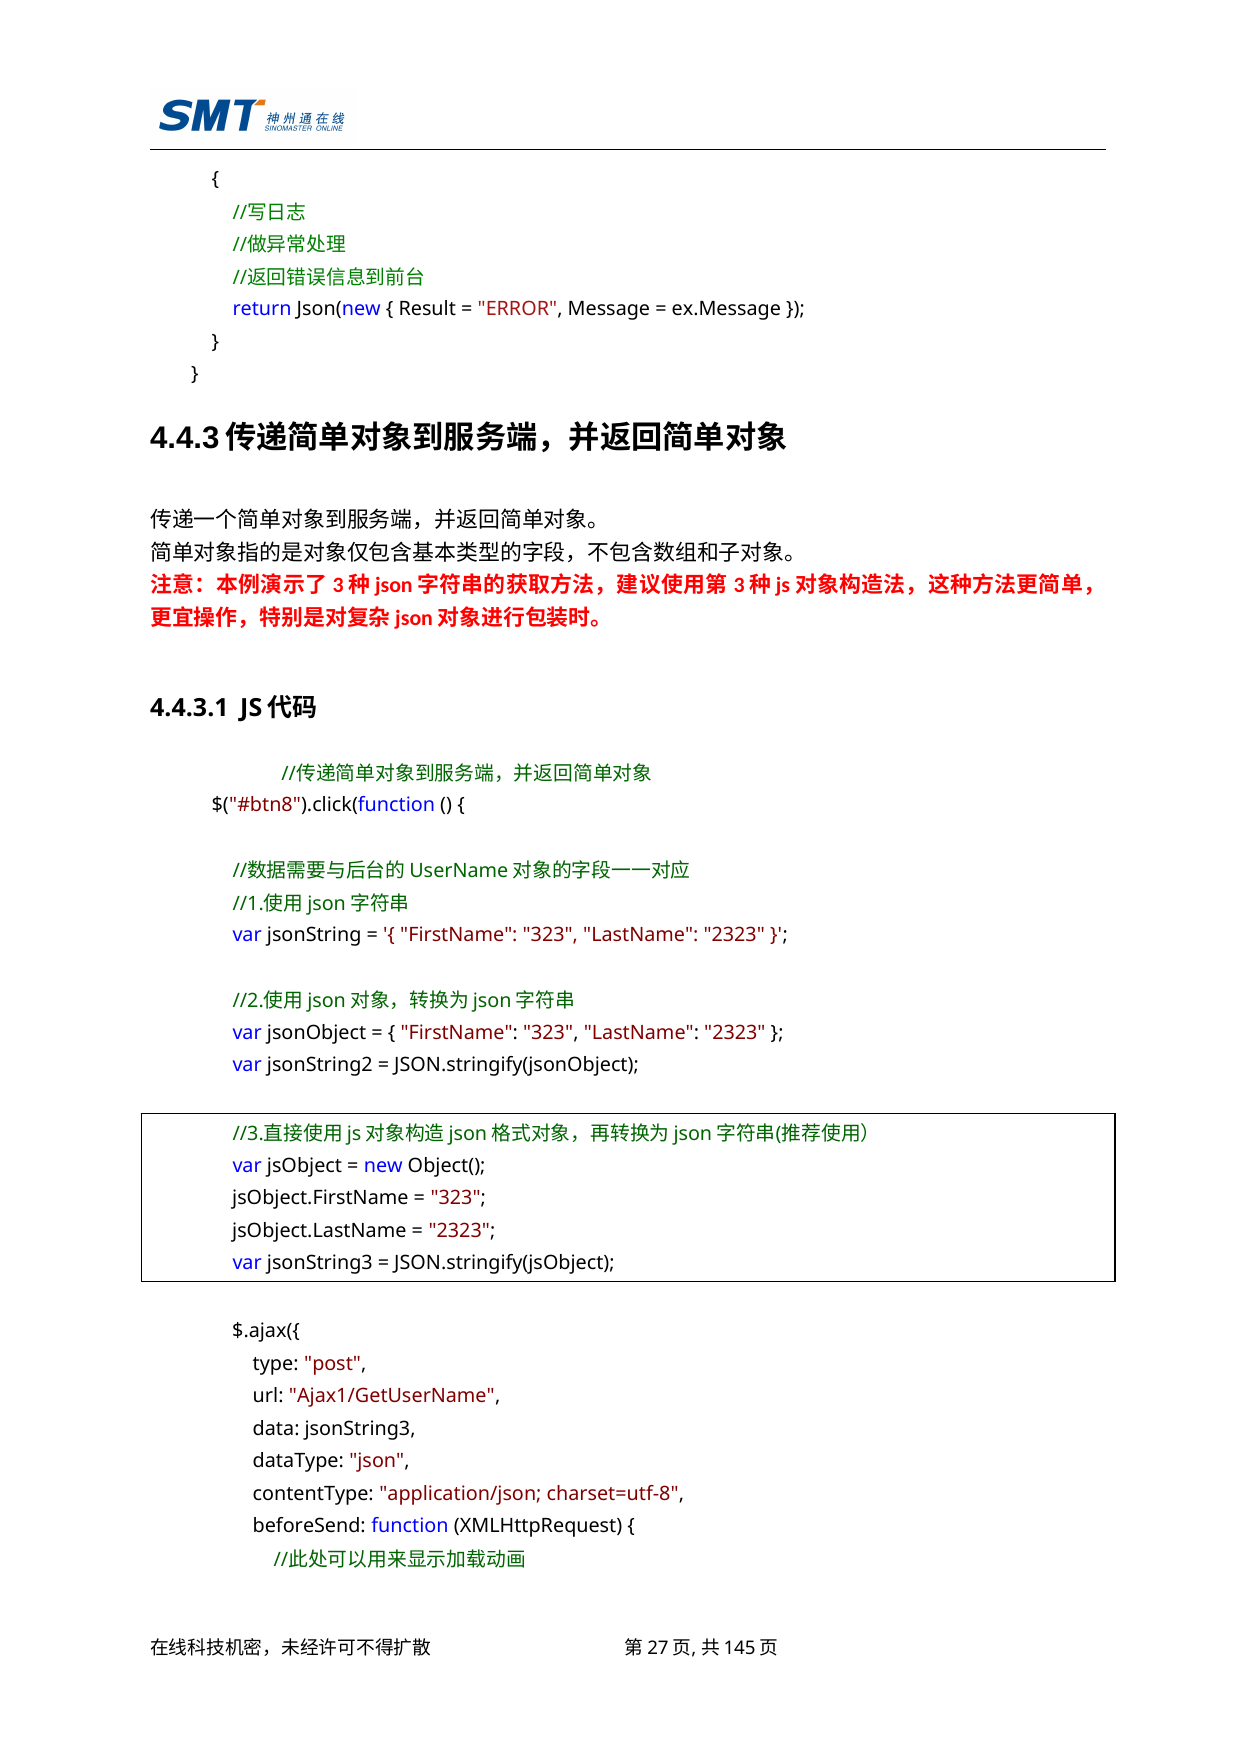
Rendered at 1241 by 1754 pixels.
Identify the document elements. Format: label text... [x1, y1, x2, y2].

text var jsonObject = { "FirstName": "323", "LastName": "2323" }; [150, 1015, 1106, 1048]
text //返回错误信息到前台 [150, 259, 1106, 292]
text //做异常处理 [150, 227, 1106, 259]
text 简单对象指的是对象仅包含基本类型的字段，不包含数组和子对象。 [150, 534, 1106, 567]
text contentType: "application/json; charset=utf-8", [150, 1477, 1106, 1509]
text var jsObject = new Object(); [150, 1148, 1106, 1181]
text 注意：本例演示了3种json字符串的获取方法，建议使用第3种js对象构造法，这种方法更简单，更宜操作，特别是对复杂json对象进行包装时。 [150, 567, 1106, 632]
text beforeSend: function (XMLHttpRequest) { [150, 1509, 1106, 1542]
text $("#btn8").click(function () { [150, 788, 1106, 820]
text jsObject.FirstName = "323"; [150, 1181, 1106, 1213]
text return Json(new { Result = "ERROR", Message = ex.Message }); [150, 292, 1106, 324]
text //写日志 [150, 194, 1106, 227]
text data: jsonString3, [150, 1412, 1106, 1444]
subtitle JS代码 [150, 673, 1106, 738]
picture [150, 88, 357, 147]
text var jsonString = '{ "FirstName": "323", "LastName": "2323" }'; [150, 918, 1106, 950]
text { [150, 162, 1106, 194]
text //2.使用json对象，转换为json字符串 [150, 983, 1106, 1015]
text 传递一个简单对象到服务端，并返回简单对象。 [150, 502, 1106, 534]
text //1.使用json字符串 [150, 885, 1106, 918]
text $.ajax({ [150, 1314, 1106, 1347]
text dataType: "json", [150, 1444, 1106, 1477]
text url: "Ajax1/GetUserName", [150, 1379, 1106, 1412]
text //此处可以用来显示加载动画 [150, 1542, 1106, 1574]
text jsObject.LastName = "2323"; [150, 1213, 1106, 1243]
text type: "post", [150, 1347, 1106, 1379]
text } [150, 324, 1106, 357]
text var jsonString2 = JSON.stringify(jsonObject); [150, 1048, 1106, 1080]
text //数据需要与后台的UserName对象的字段一一对应 [150, 853, 1106, 885]
subtitle 传递简单对象到服务端，并返回简单对象 [150, 402, 1106, 467]
text var jsonString3 = JSON.stringify(jsObject); [142, 1243, 1114, 1281]
text } [150, 357, 1106, 389]
text //传递简单对象到服务端，并返回简单对象 [237, 755, 1106, 788]
text //3.直接使用js对象构造json格式对象，再转换为json字符串(推荐使用） [142, 1114, 1114, 1148]
